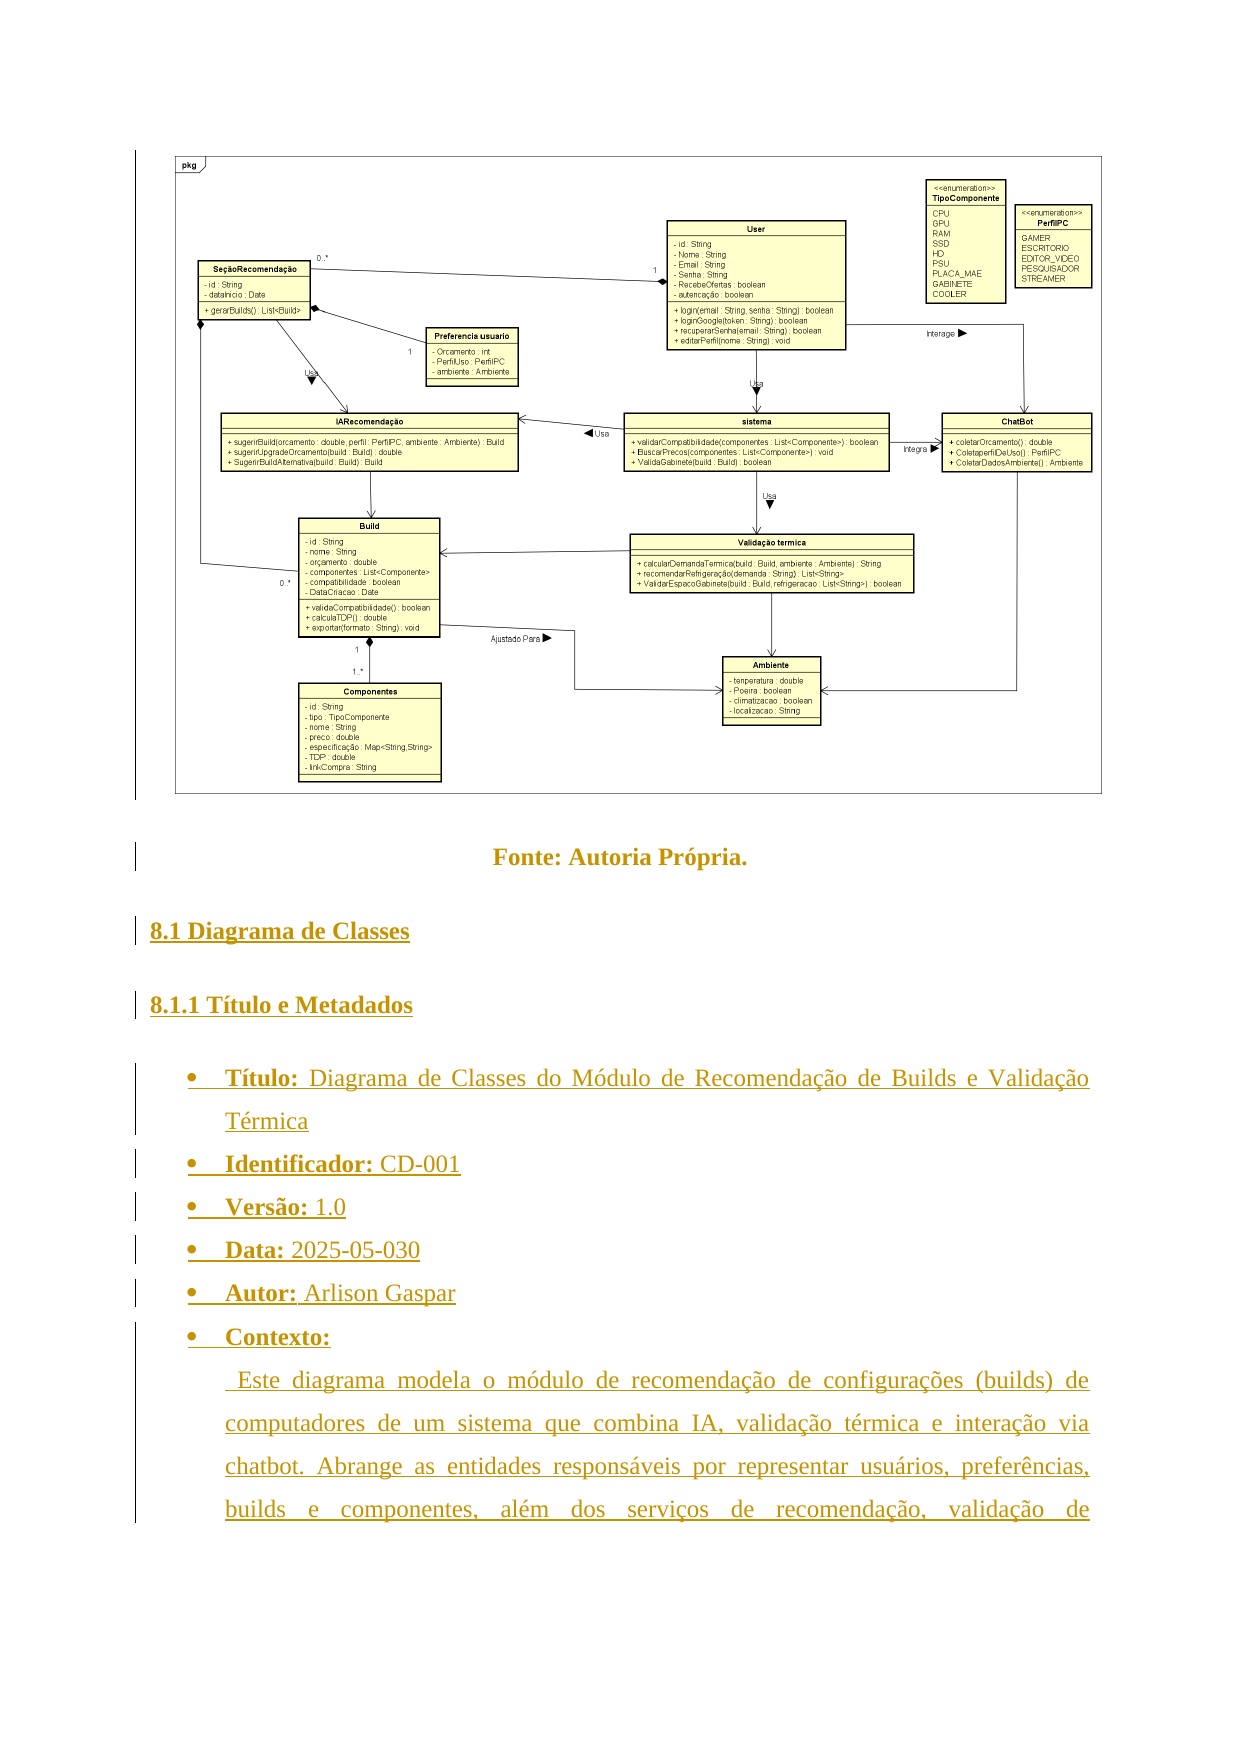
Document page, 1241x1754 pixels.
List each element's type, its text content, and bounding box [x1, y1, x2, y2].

text Fonte: Autoria Própria. [150, 842, 1090, 871]
